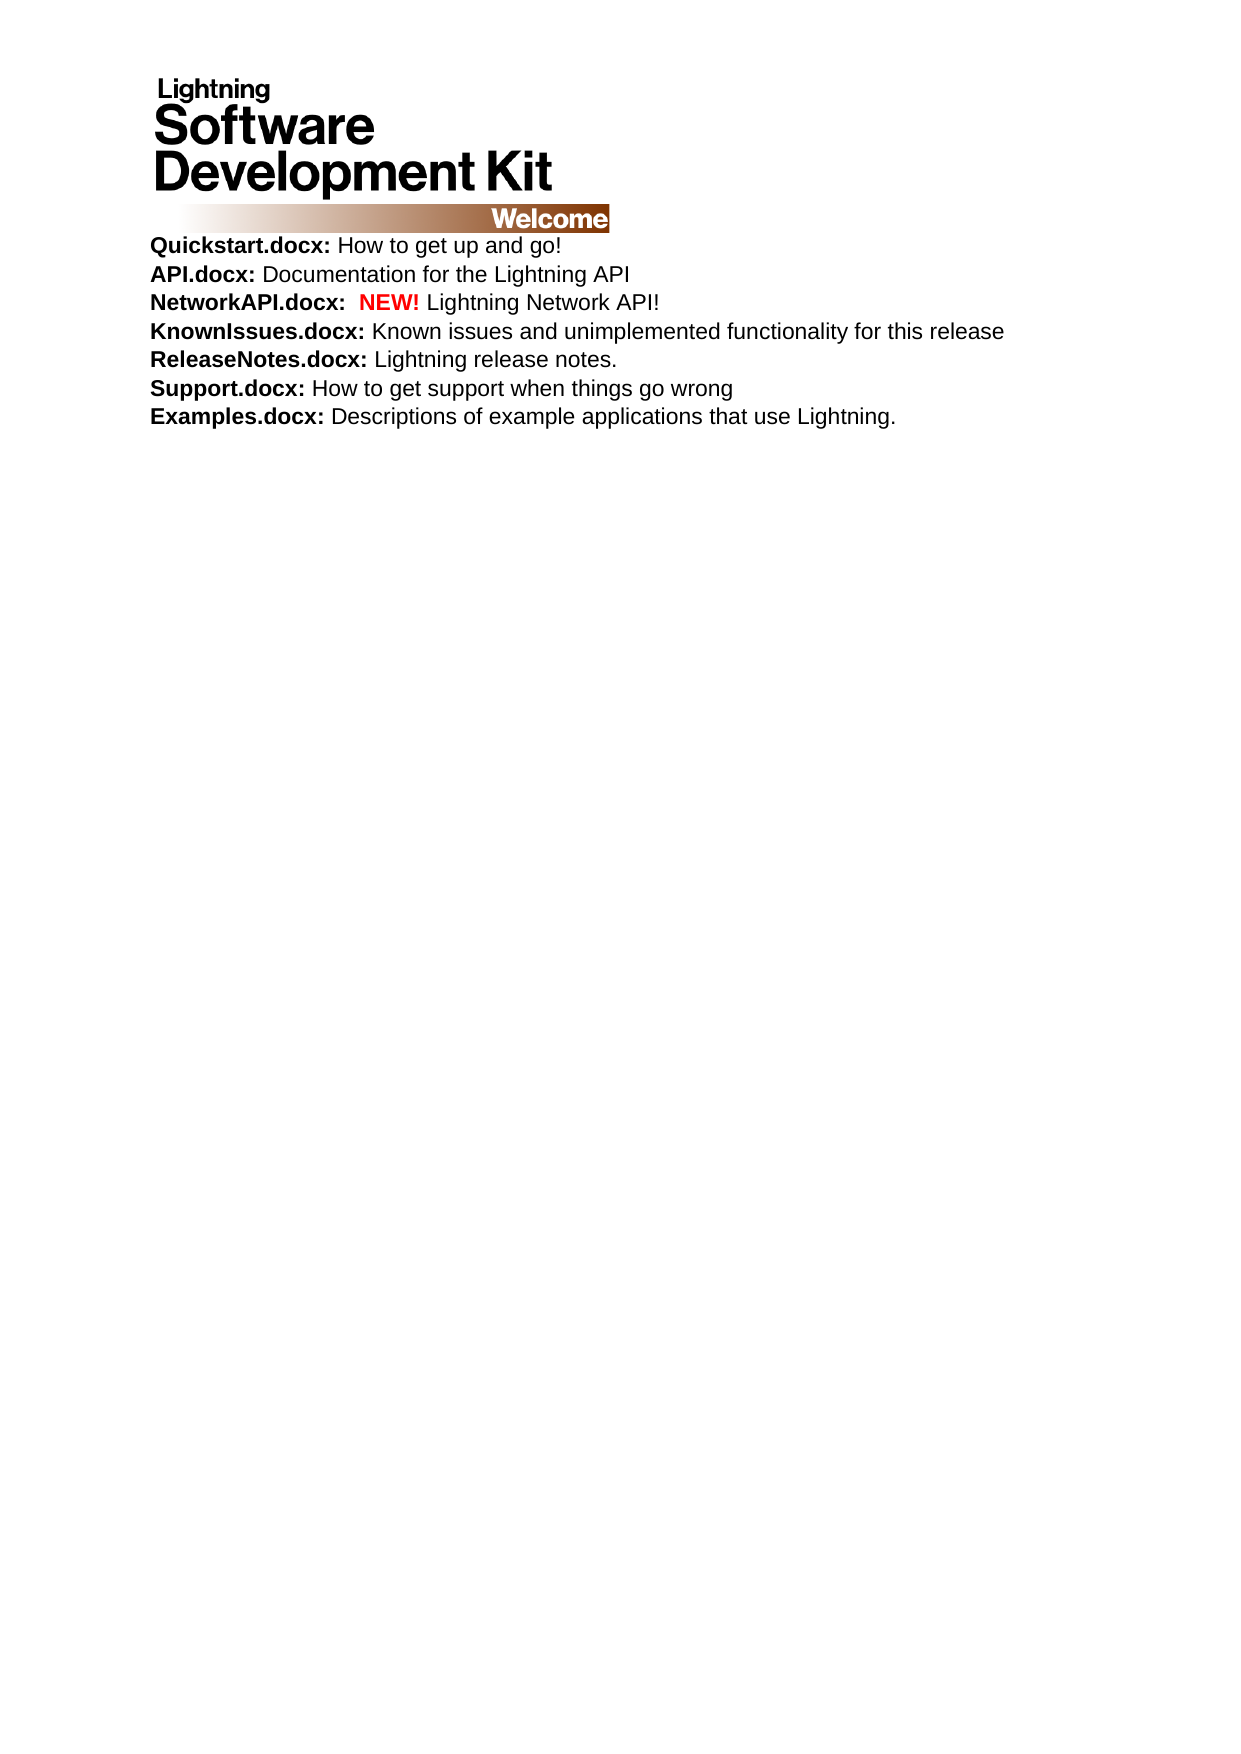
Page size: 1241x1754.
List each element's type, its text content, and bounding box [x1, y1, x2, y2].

picture [150, 73, 610, 233]
